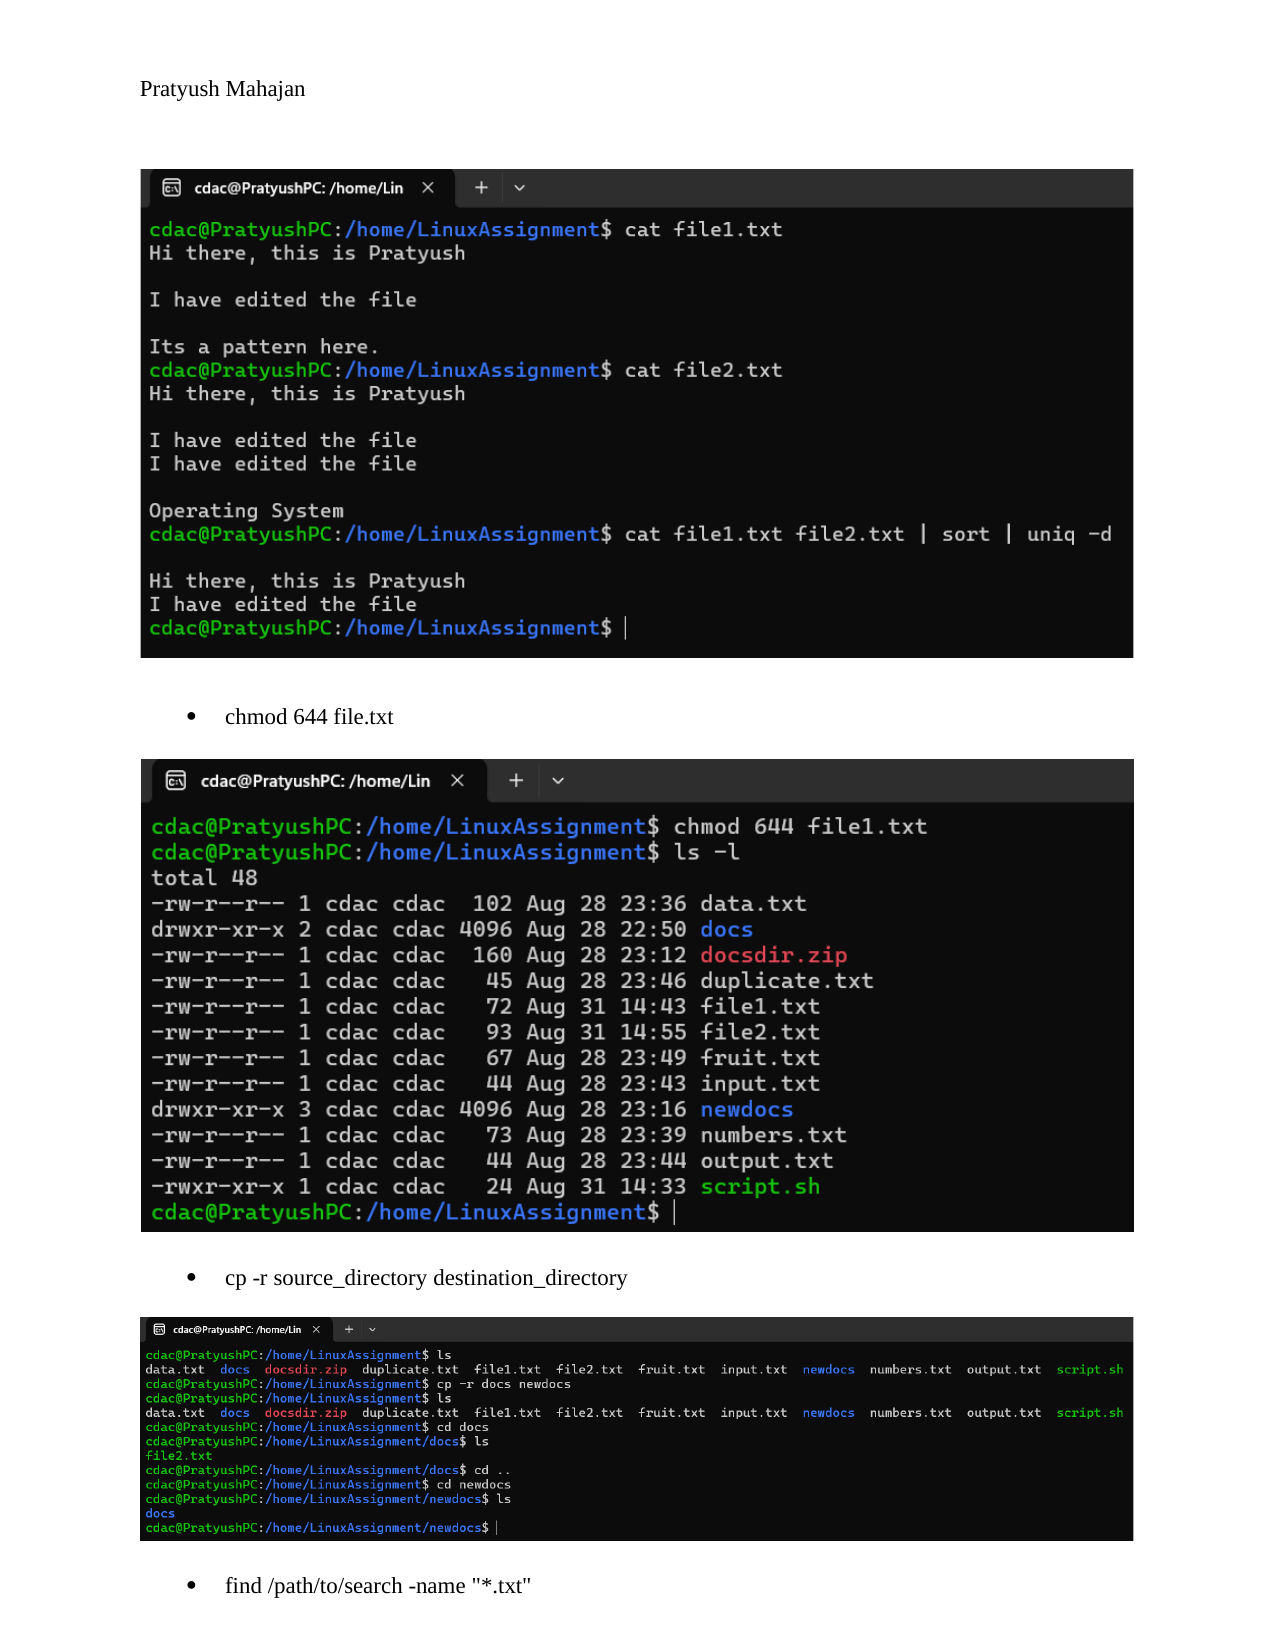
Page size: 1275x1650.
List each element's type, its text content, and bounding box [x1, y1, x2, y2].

picture [139, 169, 1132, 657]
list cp -r source_directory destination_directory [187, 814, 1135, 842]
list chmod 644 file.txt [187, 702, 1135, 730]
picture [279, 869, 1272, 1091]
picture [279, 1167, 1272, 1514]
